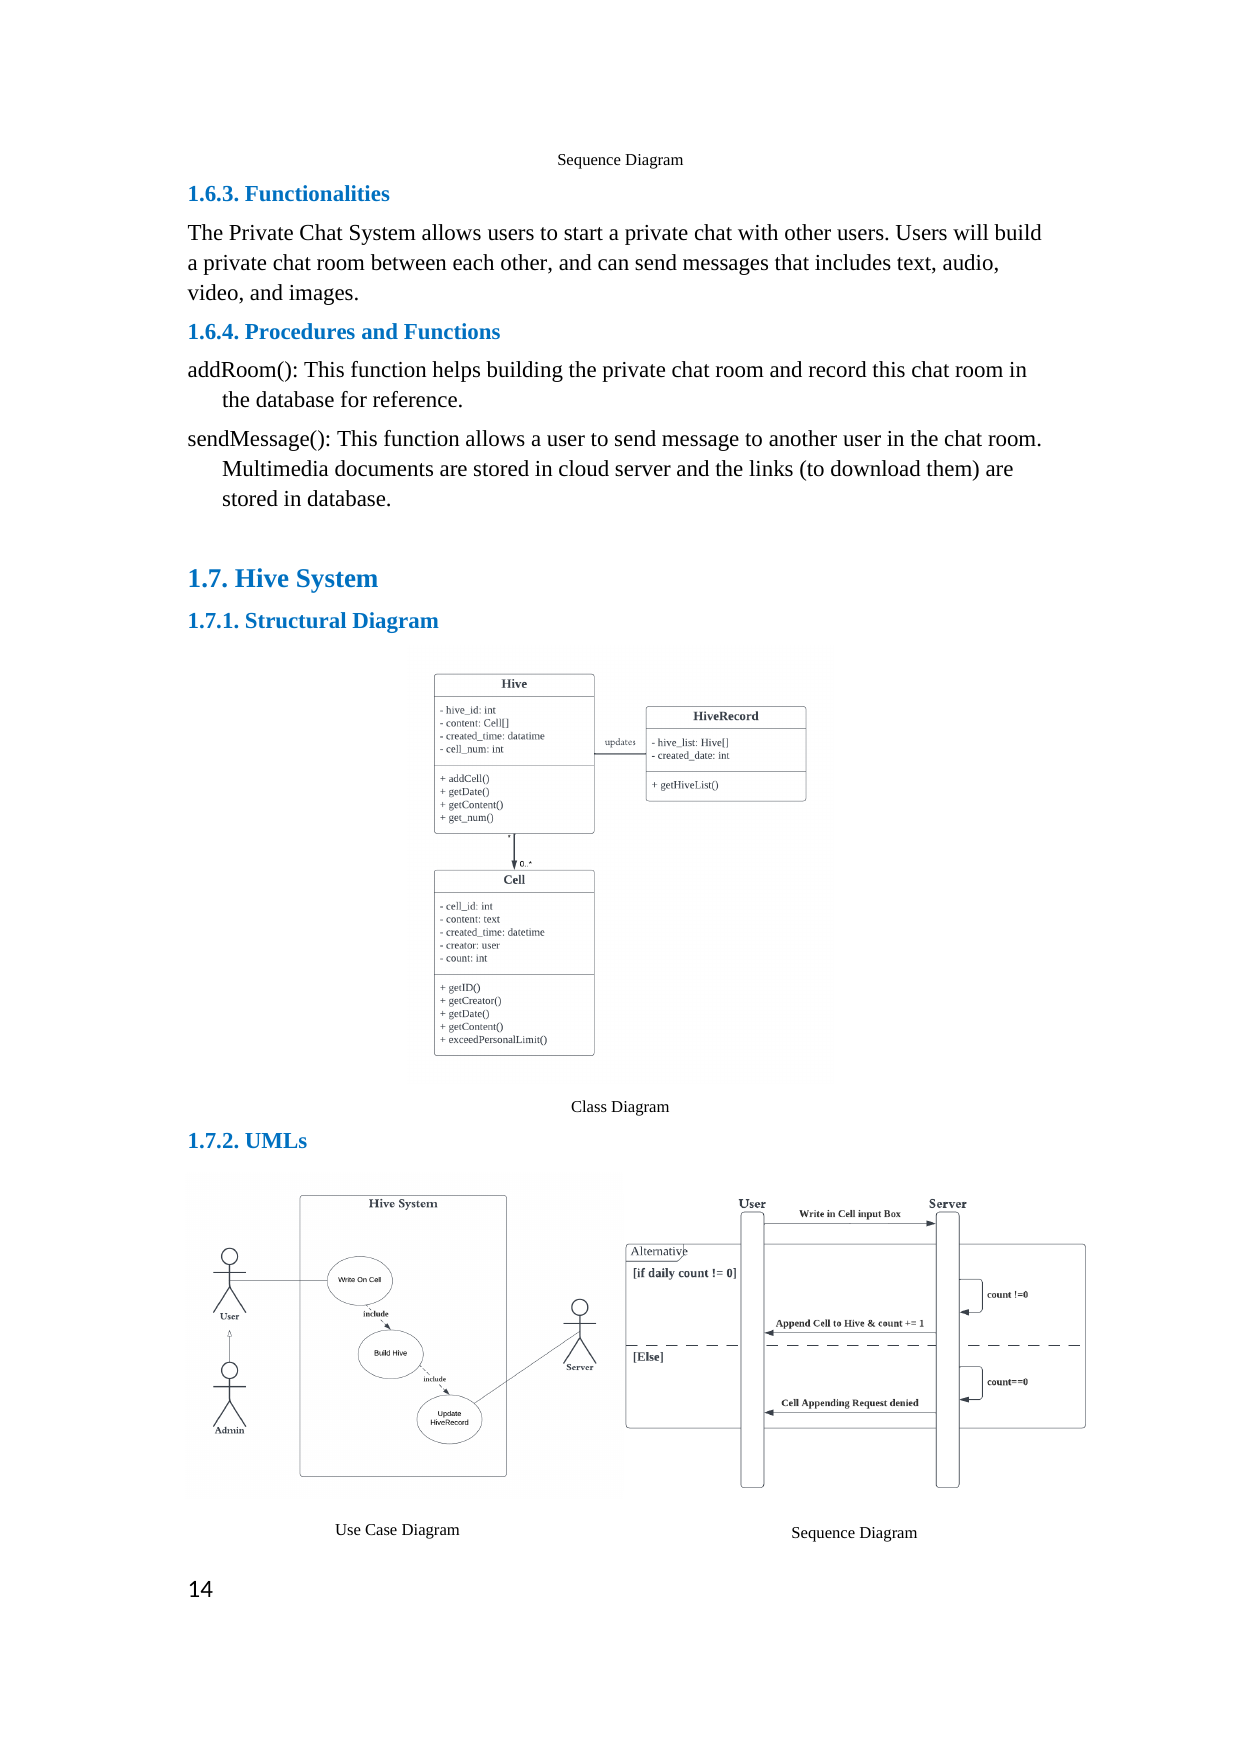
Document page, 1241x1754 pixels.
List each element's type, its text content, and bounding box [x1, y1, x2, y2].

subtitle 1.7.2. UMLs [187, 1127, 1053, 1153]
subtitle 1.7.1. Structural Diagram [187, 607, 1053, 633]
picture [406, 645, 834, 1084]
text addRoom(): This function helps building the private chat room and record this chat room in the database for reference. [187, 356, 1053, 413]
subtitle 1.7. Hive System [187, 563, 1053, 594]
text Sequence Diagram [187, 150, 1053, 169]
text sendMessage(): This function allows a user to send message to another user in the chat room. Multimedia documents are stored in cloud server and the links (to download them) are stored in database. [187, 425, 1053, 512]
text The Private Chat System allows users to start a private chat with other users. Users will build a private chat room between each other, and can send messages that includes text, audio, video, and images. [187, 219, 1053, 306]
text Class Diagram [187, 1096, 1053, 1116]
picture [185, 1172, 1091, 1499]
subtitle 1.6.4. Procedures and Functions [187, 318, 1053, 344]
subtitle 1.6.3. Functionalities [187, 180, 1053, 207]
